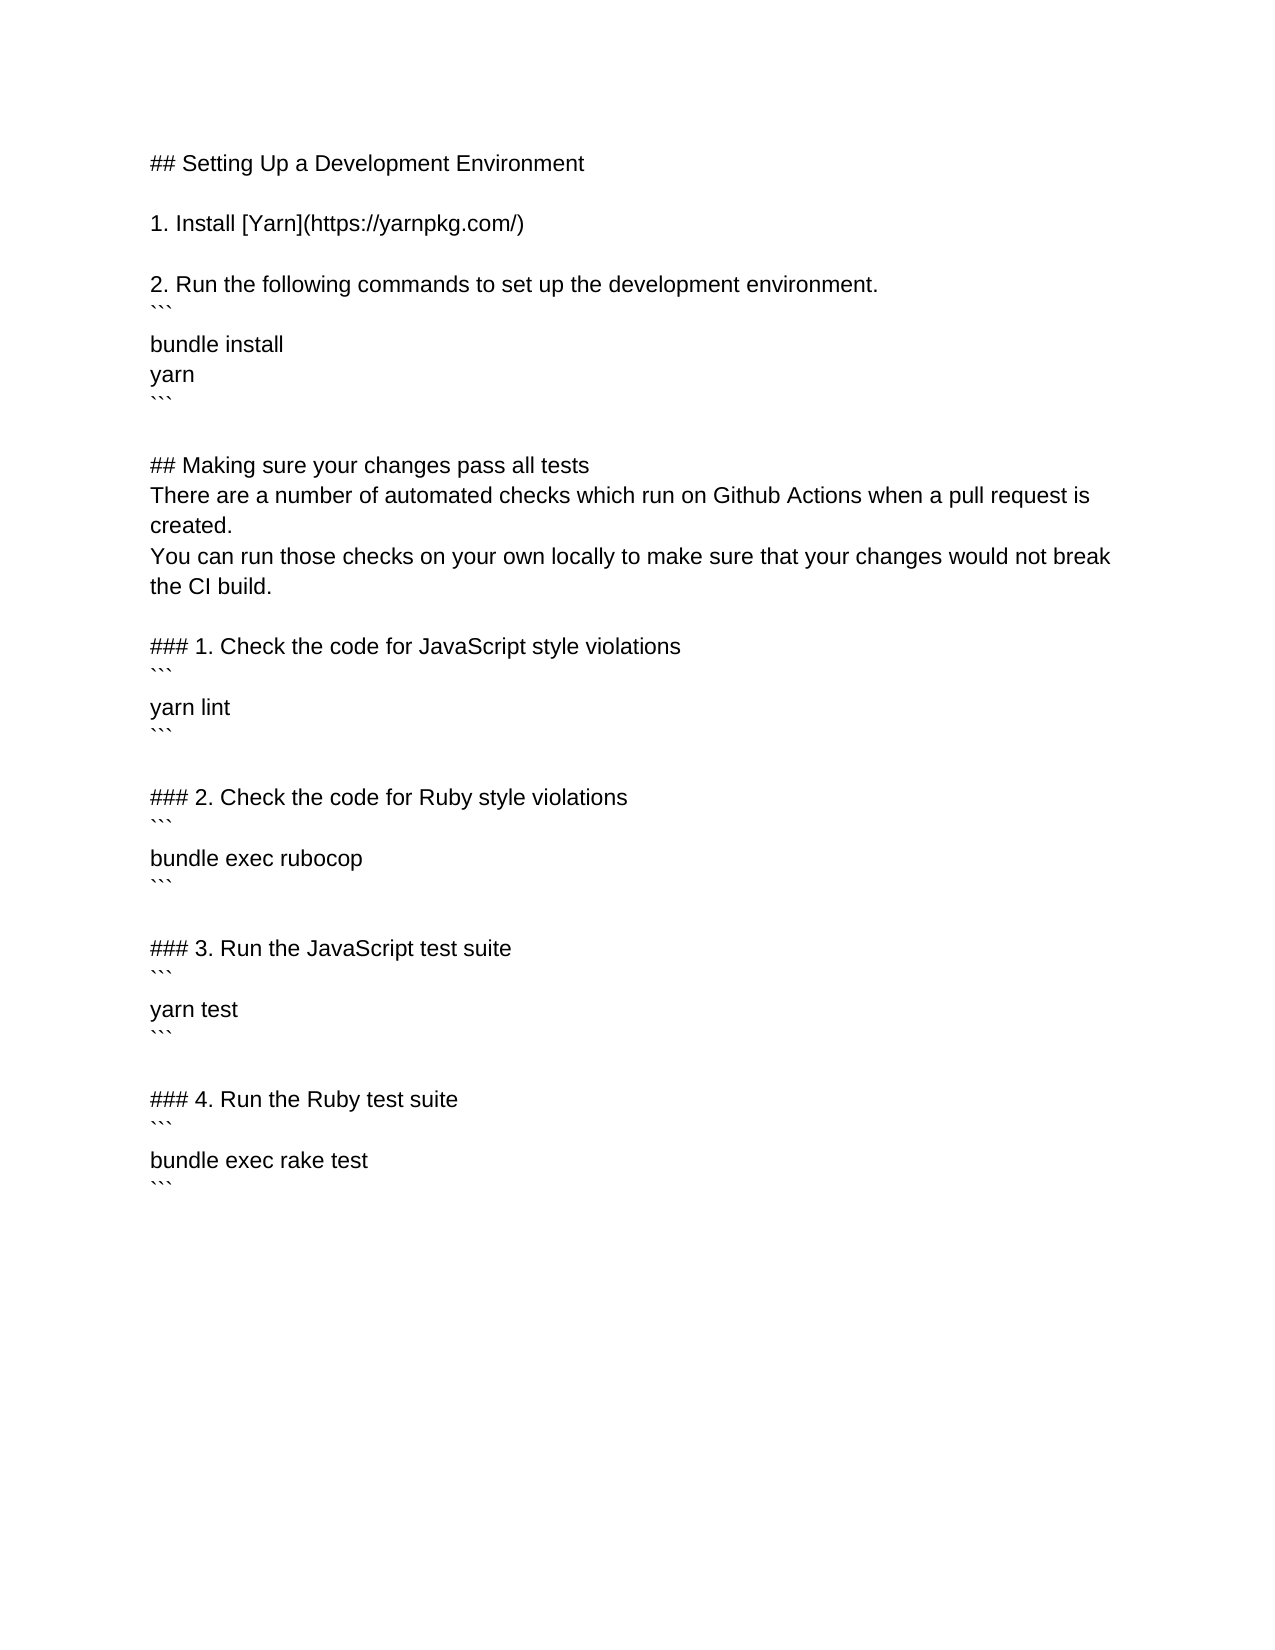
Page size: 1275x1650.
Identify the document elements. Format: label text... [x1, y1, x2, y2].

text ### 4. Run the Ruby test suite [150, 1086, 1125, 1113]
text ``` [150, 875, 1125, 901]
text ``` [150, 814, 1125, 841]
text ``` [150, 392, 1125, 418]
text ### 2. Check the code for Ruby style violations [150, 784, 1125, 811]
text bundle install [150, 331, 1125, 358]
text ## Setting Up a Development Environment [150, 150, 1125, 176]
text ``` [150, 663, 1125, 690]
text ``` [150, 966, 1125, 992]
text 1. Install [Yarn](https://yarnpkg.com/) [150, 210, 1125, 237]
text ``` [150, 1026, 1125, 1052]
text 2. Run the following commands to set up the development environment. [150, 271, 1125, 297]
text You can run those checks on your own locally to make sure that your changes would not break the CI build. [150, 543, 1125, 599]
text yarn lint [150, 694, 1125, 720]
text ## Making sure your changes pass all tests [150, 452, 1125, 478]
text yarn [150, 361, 1125, 388]
text ### 3. Run the JavaScript test suite [150, 935, 1125, 962]
text bundle exec rubocop [150, 845, 1125, 871]
text ``` [150, 1117, 1125, 1143]
text There are a number of automated checks which run on Github Actions when a pull request is created. [150, 482, 1125, 539]
text ### 1. Check the code for JavaScript style violations [150, 633, 1125, 660]
text ``` [150, 1177, 1125, 1203]
text yarn test [150, 996, 1125, 1022]
text ``` [150, 724, 1125, 750]
text bundle exec rake test [150, 1147, 1125, 1173]
text ``` [150, 301, 1125, 327]
